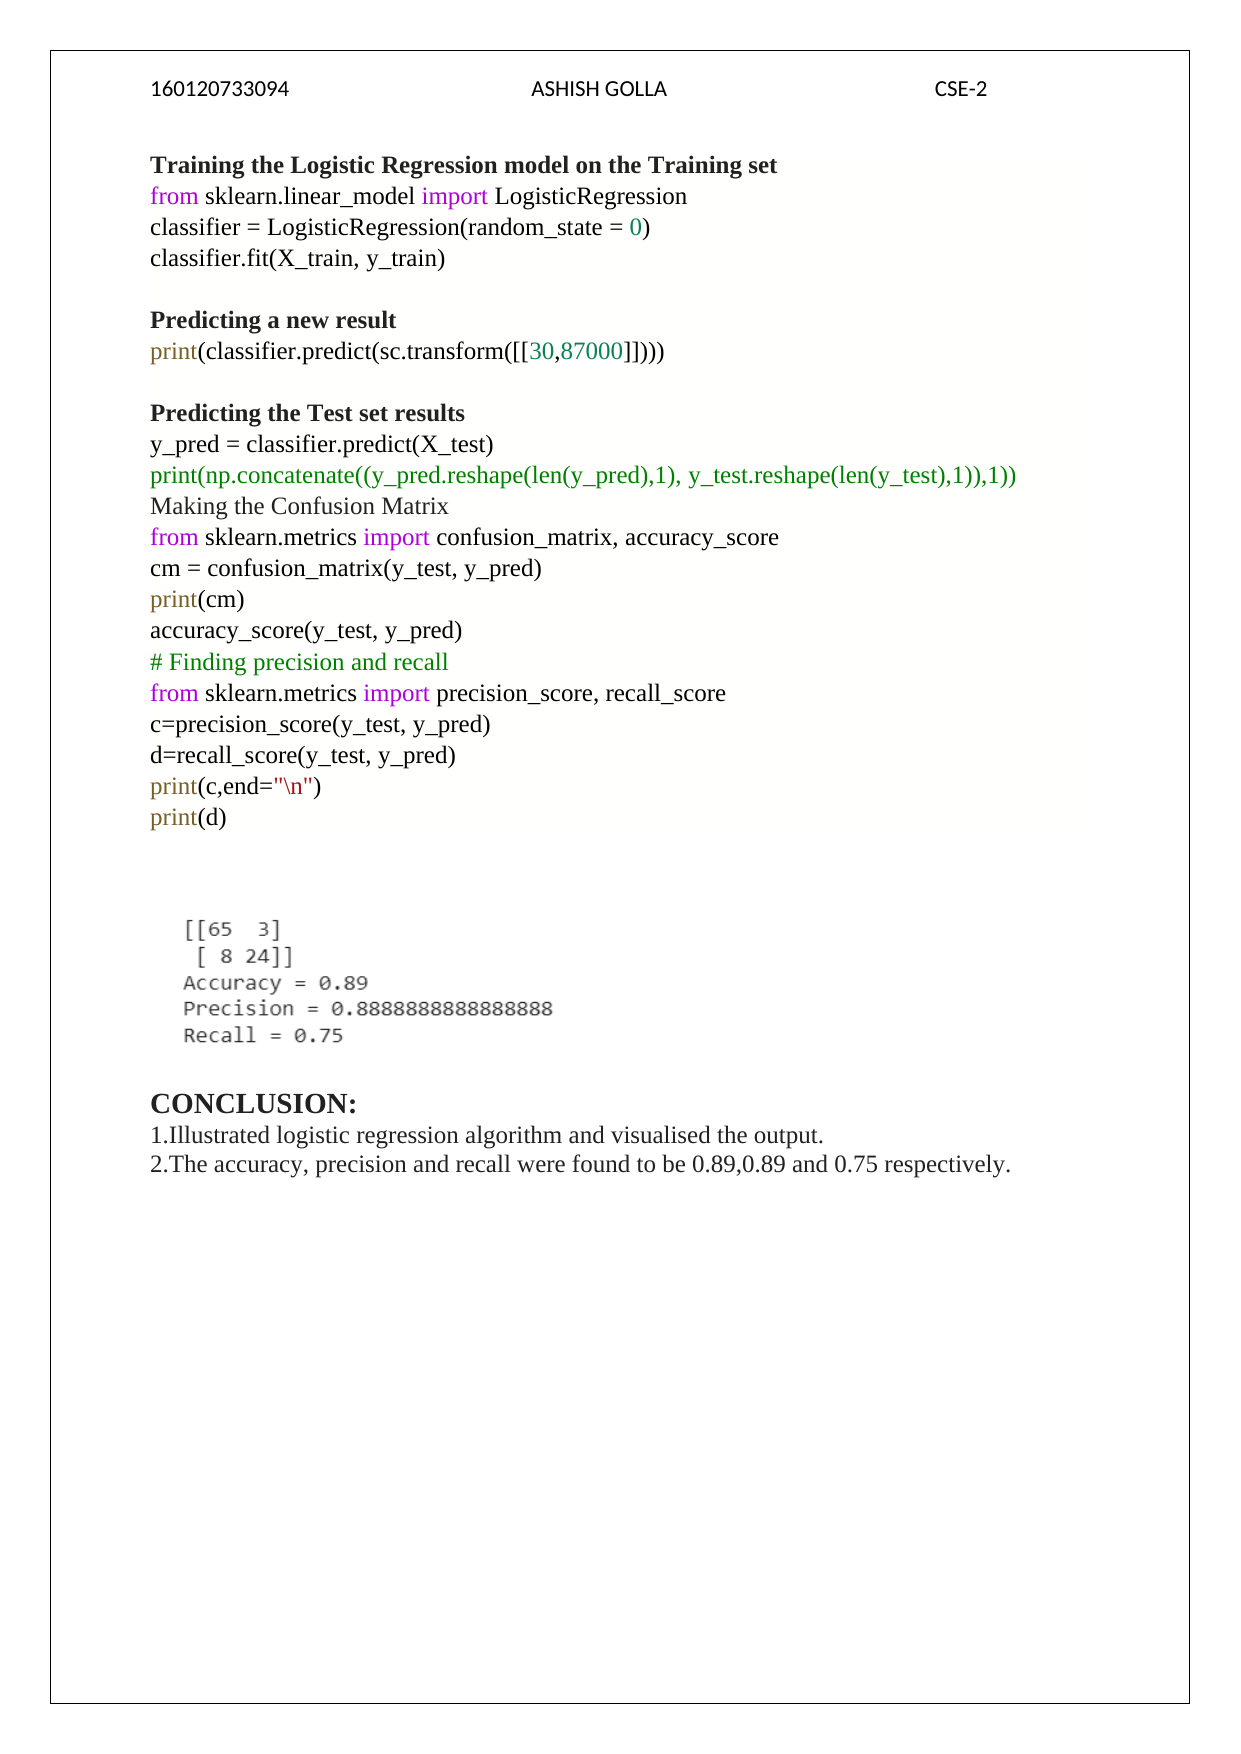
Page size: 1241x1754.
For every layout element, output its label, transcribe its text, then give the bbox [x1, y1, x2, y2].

text cm = confusion_matrix(y_test, y_pred) [150, 553, 1090, 582]
text # Finding precision and recall [150, 647, 1090, 675]
text print(d) [150, 802, 1090, 831]
text print(classifier.predict(sc.transform([[30,87000]]))) [150, 336, 1090, 365]
text y_pred = classifier.predict(X_test) [150, 429, 1090, 458]
text print(cm) [150, 584, 1090, 613]
text from sklearn.linear_model import LogisticRegression [150, 181, 1090, 210]
text accuracy_score(y_test, y_pred) [150, 616, 1090, 644]
text 1.Illustrated logistic regression algorithm and visualised the output. [150, 1120, 1090, 1149]
text print(c,end="\n") [150, 771, 1090, 799]
picture [150, 919, 583, 1058]
text Predicting the Test set results [150, 398, 1090, 427]
text print(np.concatenate((y_pred.reshape(len(y_pred),1), y_test.reshape(len(y_test),1)),1)) [150, 460, 1090, 489]
text classifier.fit(X_train, y_train) [150, 243, 1090, 272]
text Training the Logistic Regression model on the Training set [150, 150, 1090, 179]
text CONCLUSION: [150, 1087, 1090, 1120]
text classifier = LogisticRegression(random_state = 0) [150, 212, 1090, 241]
text Predicting a new result [150, 305, 1090, 334]
text from sklearn.metrics import confusion_matrix, accuracy_score [150, 522, 1090, 551]
text d=recall_score(y_test, y_pred) [150, 740, 1090, 768]
text 2.The accuracy, precision and recall were found to be 0.89,0.89 and 0.75 respectively. [150, 1149, 1090, 1178]
text Making the Confusion Matrix [150, 491, 1090, 520]
text c=precision_score(y_test, y_pred) [150, 709, 1090, 737]
text from sklearn.metrics import precision_score, recall_score [150, 678, 1090, 706]
